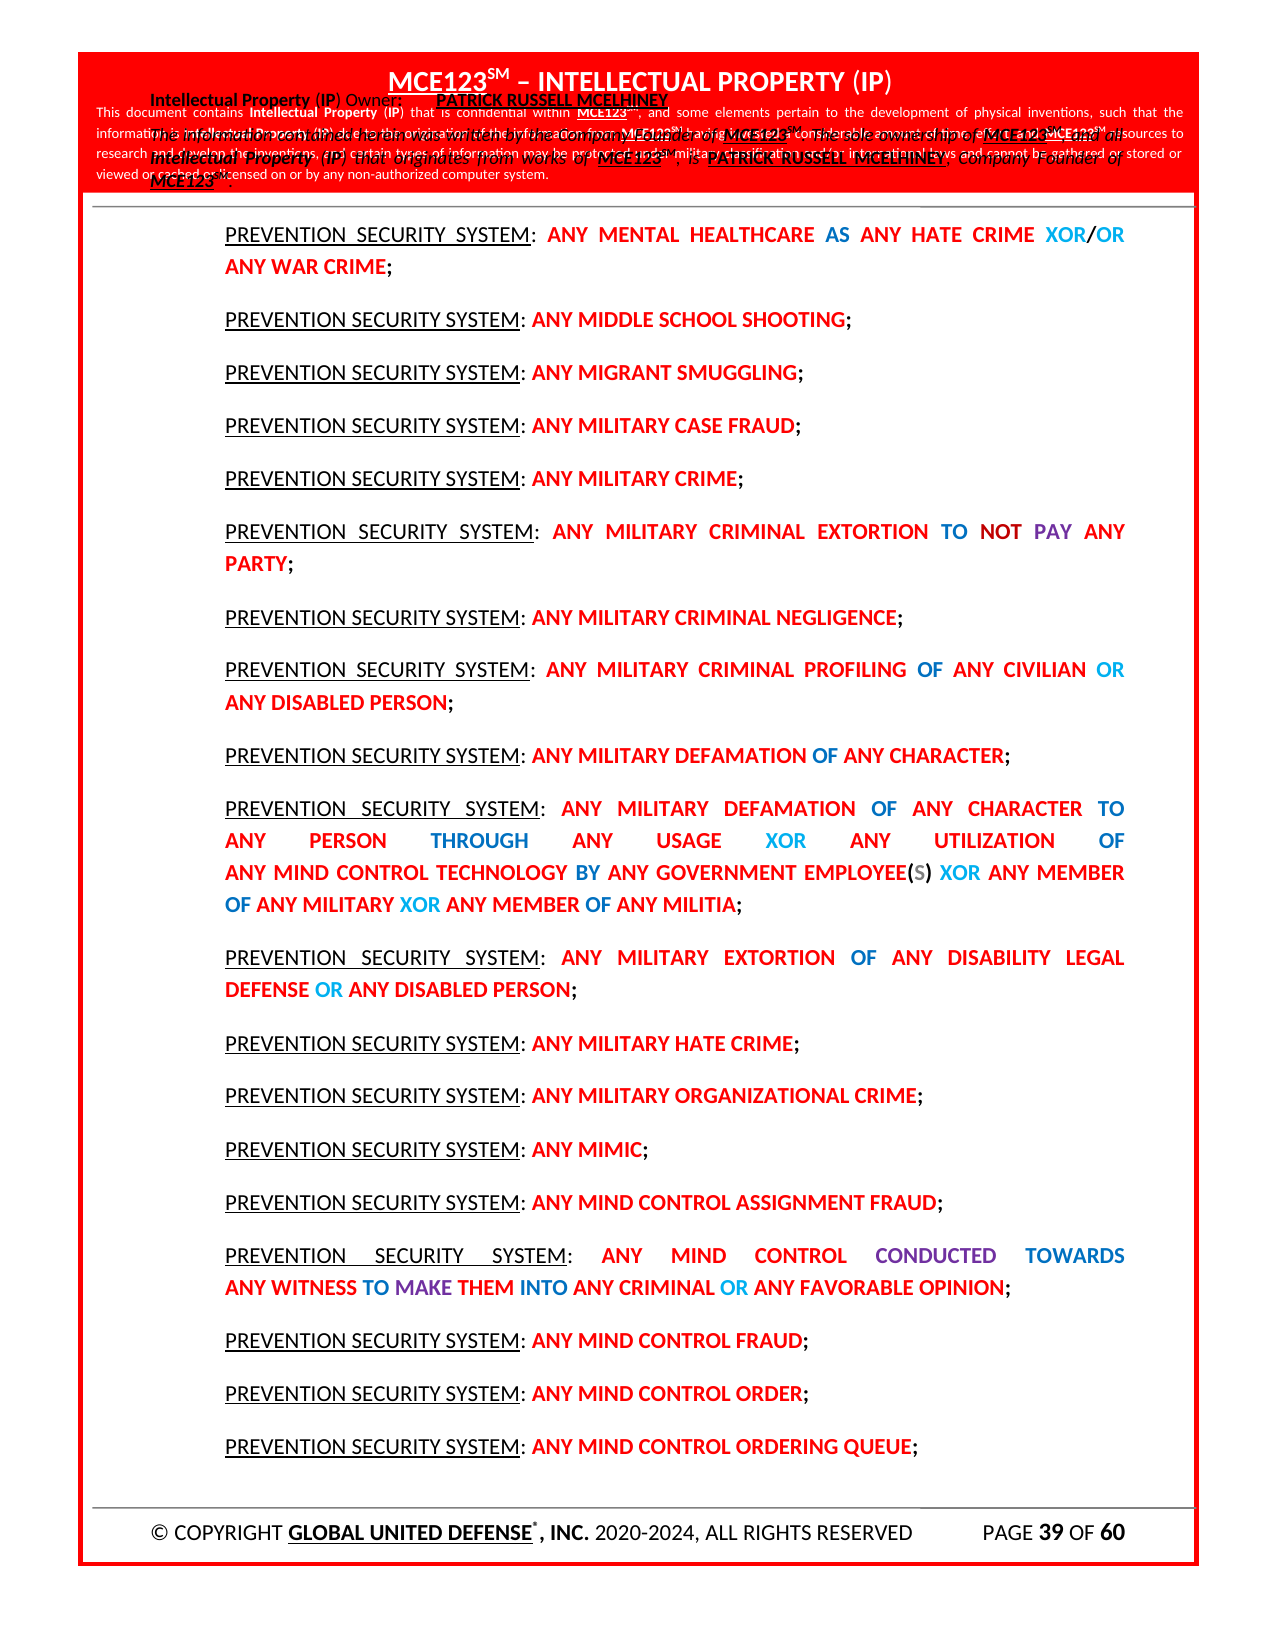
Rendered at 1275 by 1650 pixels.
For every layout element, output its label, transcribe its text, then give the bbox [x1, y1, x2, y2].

text PREVENTION SECURITY SYSTEM: ANY MIMIC; [225, 1135, 1125, 1163]
text PREVENTION SECURITY SYSTEM: ANY MILITARY HATE CRIME; [225, 1029, 1125, 1057]
text PREVENTION SECURITY SYSTEM: ANY MIND CONTROL ORDER; [225, 1379, 1125, 1407]
text PREVENTION SECURITY SYSTEM: ANY MIND CONTROL CONDUCTED TOWARDS ANY WITNESS TO MAKE THEM INTO ANY CRIMINAL OR ANY FAVORABLE OPINION; [225, 1241, 1125, 1301]
text PREVENTION SECURITY SYSTEM: ANY MILITARY CRIMINAL NEGLIGENCE; [225, 603, 1125, 631]
text PREVENTION SECURITY SYSTEM: ANY MILITARY CRIMINAL PROFILING OF ANY CIVILIAN OR ANY DISABLED PERSON; [225, 656, 1125, 716]
text PREVENTION SECURITY SYSTEM: ANY MIGRANT SMUGGLING; [225, 358, 1125, 386]
text PREVENTION SECURITY SYSTEM: ANY MENTAL HEALTHCARE AS ANY HATE CRIME XOR/OR ANY WAR CRIME; [225, 220, 1125, 280]
text PREVENTION SECURITY SYSTEM: ANY MIND CONTROL ASSIGNMENT FRAUD; [225, 1188, 1125, 1216]
text PREVENTION SECURITY SYSTEM: ANY MILITARY ORGANIZATIONAL CRIME; [225, 1082, 1125, 1110]
text PREVENTION SECURITY SYSTEM: ANY MILITARY CASE FRAUD; [225, 411, 1125, 439]
text PREVENTION SECURITY SYSTEM: ANY MIND CONTROL FRAUD; [225, 1326, 1125, 1354]
text PREVENTION SECURITY SYSTEM: ANY MIDDLE SCHOOL SHOOTING; [225, 305, 1125, 333]
text PREVENTION SECURITY SYSTEM: ANY MILITARY DEFAMATION OF ANY CHARACTER TO ANY PERSON THROUGH ANY USAGE XOR ANY UTILIZATION OF ANY MIND CONTROL TECHNOLOGY BY ANY GOVERNMENT EMPLOYEE(S) XOR ANY MEMBER OF ANY MILITARY XOR ANY MEMBER OF ANY MILITIA; [225, 794, 1125, 918]
text PREVENTION SECURITY SYSTEM: ANY MILITARY EXTORTION OF ANY DISABILITY LEGAL DEFENSE OR ANY DISABLED PERSON; [225, 943, 1125, 1004]
text PREVENTION SECURITY SYSTEM: ANY MIND CONTROL ORDERING QUEUE; [225, 1432, 1125, 1460]
text PREVENTION SECURITY SYSTEM: ANY MILITARY DEFAMATION OF ANY CHARACTER; [225, 741, 1125, 769]
text PREVENTION SECURITY SYSTEM: ANY MILITARY CRIME; [225, 464, 1125, 492]
text PREVENTION SECURITY SYSTEM: ANY MILITARY CRIMINAL EXTORTION TO NOT PAY ANY PARTY; [225, 517, 1125, 578]
